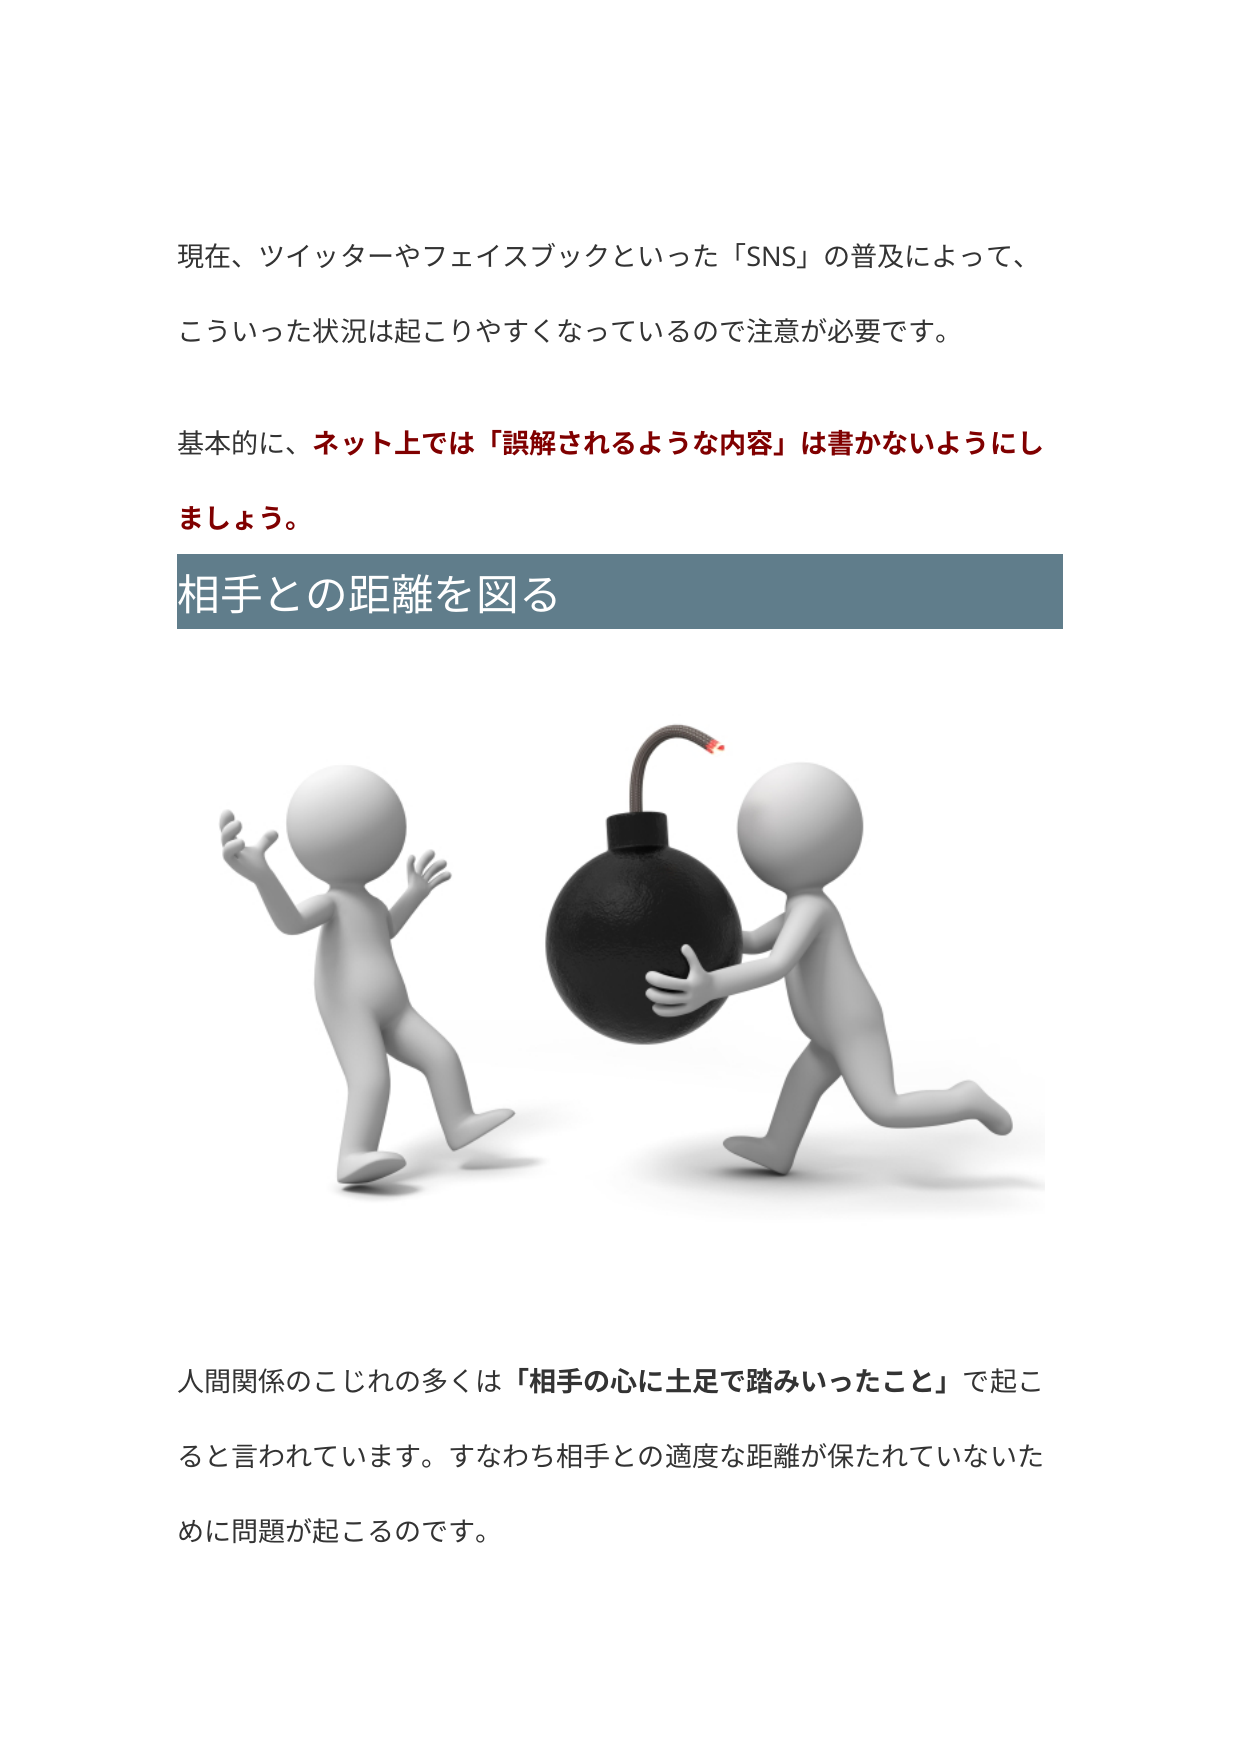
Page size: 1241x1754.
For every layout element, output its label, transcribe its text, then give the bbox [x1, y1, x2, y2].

picture [177, 629, 1045, 1280]
text 相手との距離を図る [177, 554, 1063, 629]
text 現在、ツイッターやフェイスブックといった「SNS」の普及によって、こういった状況は起こりやすくなっているので注意が必要です。 [177, 217, 1063, 367]
text 基本的に、ネット上では「誤解されるような内容」は書かないようにしましょう。 [177, 404, 1063, 554]
text 人間関係のこじれの多くは「相手の心に土足で踏みいったこと」で起こると言われています。すなわち相手との適度な距離が保たれていないために問題が起こるのです。 [177, 1342, 1063, 1567]
